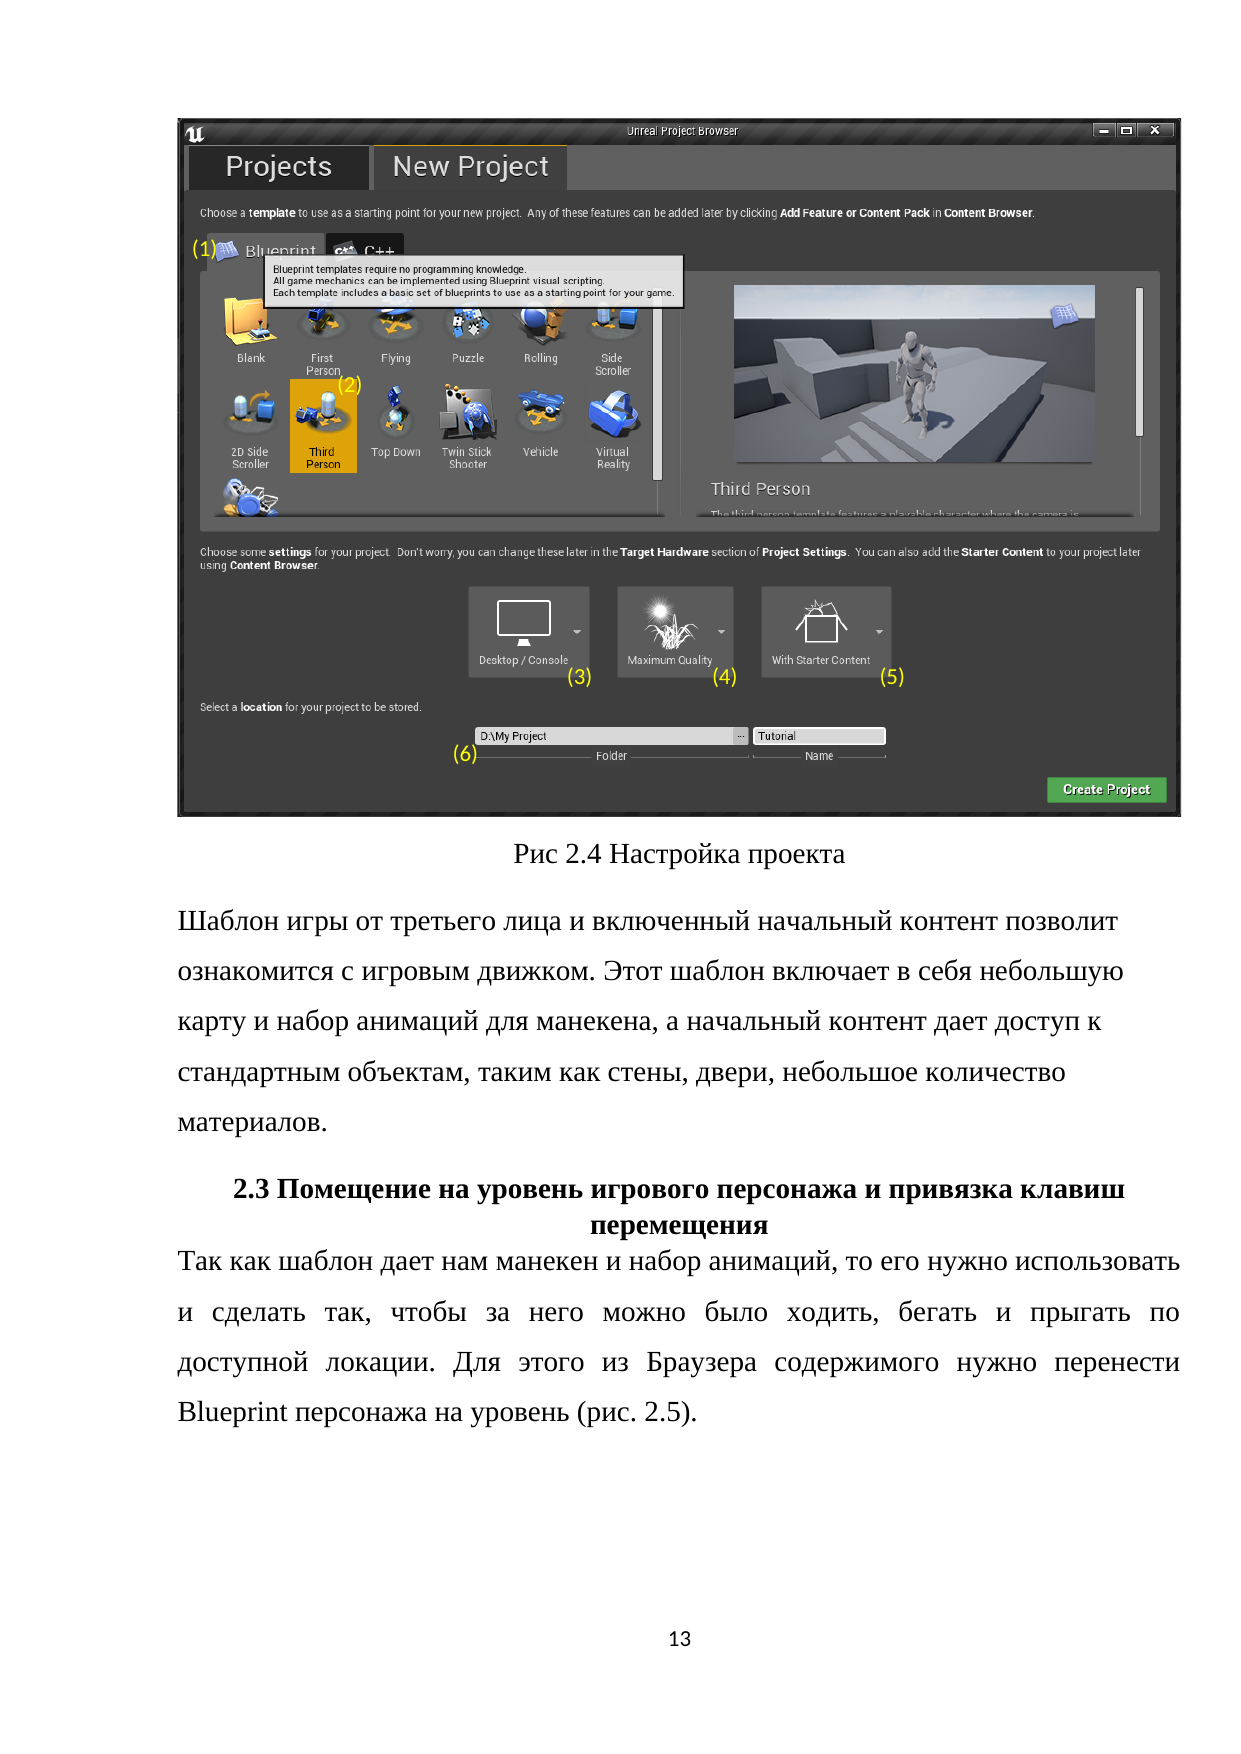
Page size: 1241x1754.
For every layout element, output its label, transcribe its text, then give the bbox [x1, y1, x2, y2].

picture [177, 118, 1182, 817]
text Так как шаблон дает нам манекен и набор анимаций, то его нужно использовать и сделать так, чтобы за него можно было ходить, бегать и прыгать по доступной локации. Для этого из Браузера содержимого нужно перенести Blueprint персонажа на уровень (рис. 2.5). [177, 1243, 1181, 1428]
text Рис 2.4 Настройка проекта [177, 836, 1181, 869]
subtitle 2.3 Помещение на уровень игрового персонажа и привязка клавиш перемещения [177, 1171, 1181, 1241]
text Шаблон игры от третьего лица и включенный начальный контент позволит ознакомится с игровым движком. Этот шаблон включает в себя небольшую карту и набор анимаций для манекена, а начальный контент дает доступ к стандартным объектам, таким как стены, двери, небольшое количество материалов. [177, 903, 1181, 1138]
